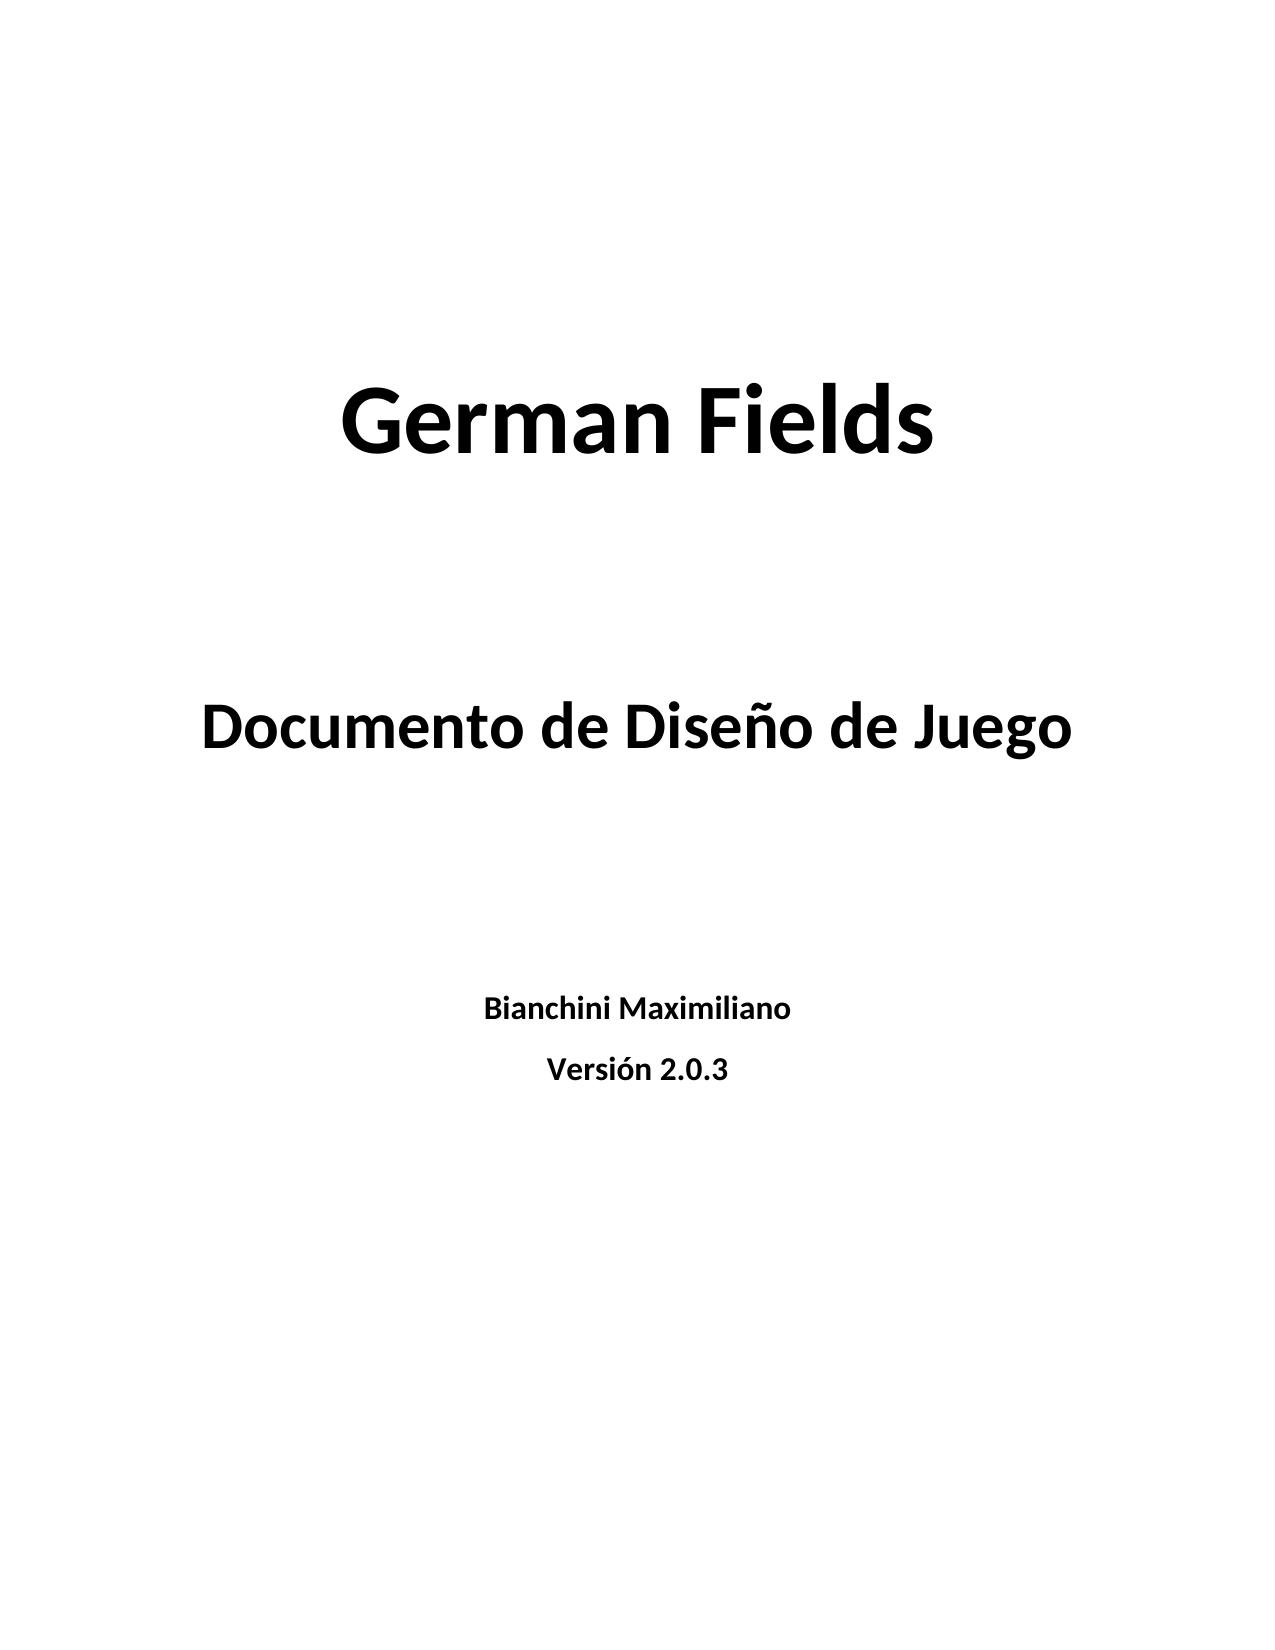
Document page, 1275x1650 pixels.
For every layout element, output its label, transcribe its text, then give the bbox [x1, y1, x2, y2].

text Bianchini Maximiliano [177, 987, 1098, 1028]
text German Fields [177, 357, 1098, 479]
text Versión 2.0.3 [177, 1048, 1098, 1088]
text Documento de Diseño de Juego [177, 684, 1098, 766]
